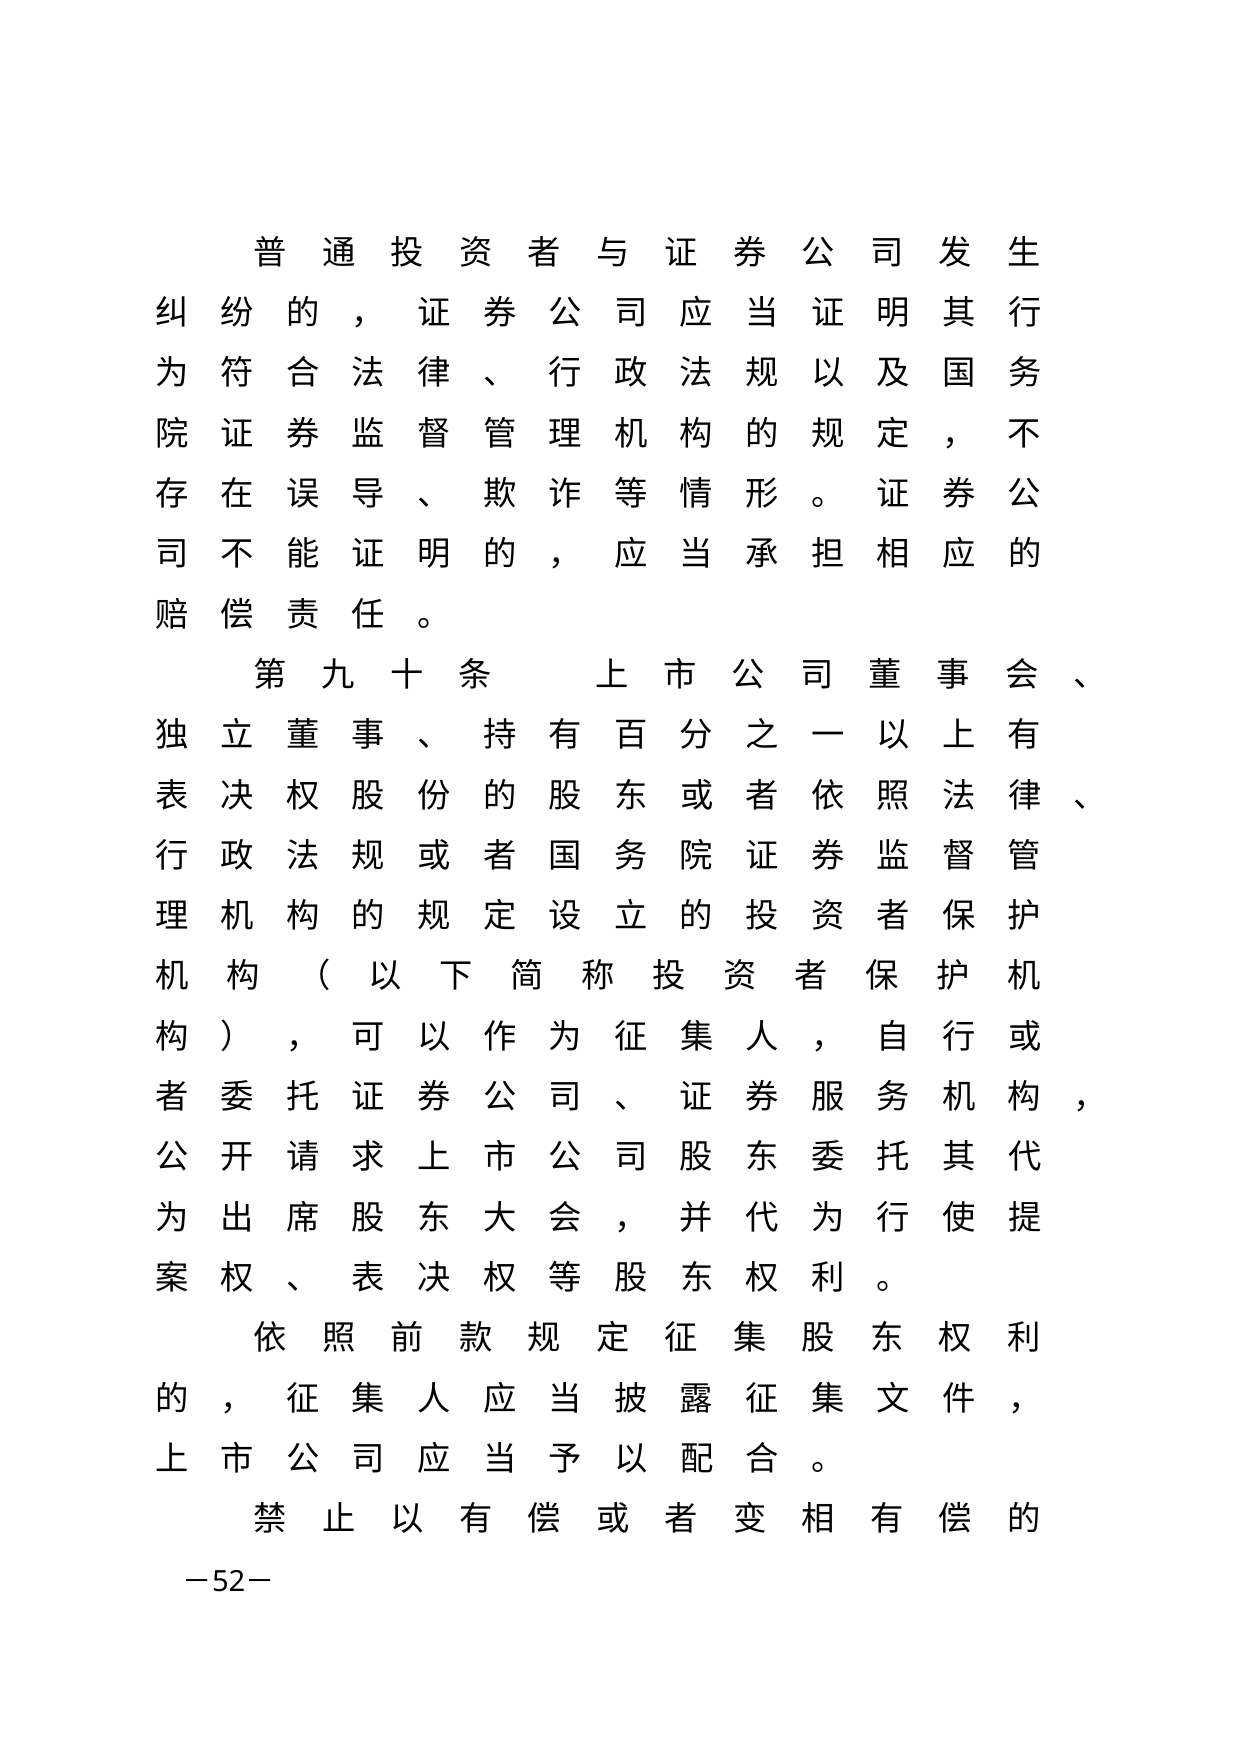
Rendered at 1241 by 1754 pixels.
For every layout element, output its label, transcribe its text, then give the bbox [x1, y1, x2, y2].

text 禁止以有偿或者变相有偿的方式公开征集股东权利。 [155, 1486, 1073, 1546]
text 依照前款规定征集股东权利的，征集人应当披露征集文件，上市公司应当予以配合。 [155, 1305, 1073, 1486]
text 普通投资者与证券公司发生纠纷的，证券公司应当证明其行为符合法律、行政法规以及国务院证券监督管理机构的规定，不存在误导、欺诈等情形。证券公司不能证明的，应当承担相应的赔偿责任。 [155, 219, 1073, 642]
text 第九十条 上市公司董事会、独立董事、持有百分之一以上有表决权股份的股东或者依照法律、行政法规或者国务院证券监督管理机构的规定设立的投资者保护机构（以下简称投资者保护机构），可以作为征集人，自行或者委托证券公司、证券服务机构，公开请求上市公司股东委托其代为出席股东大会，并代为行使提案权、表决权等股东权利。 [155, 642, 1073, 1305]
